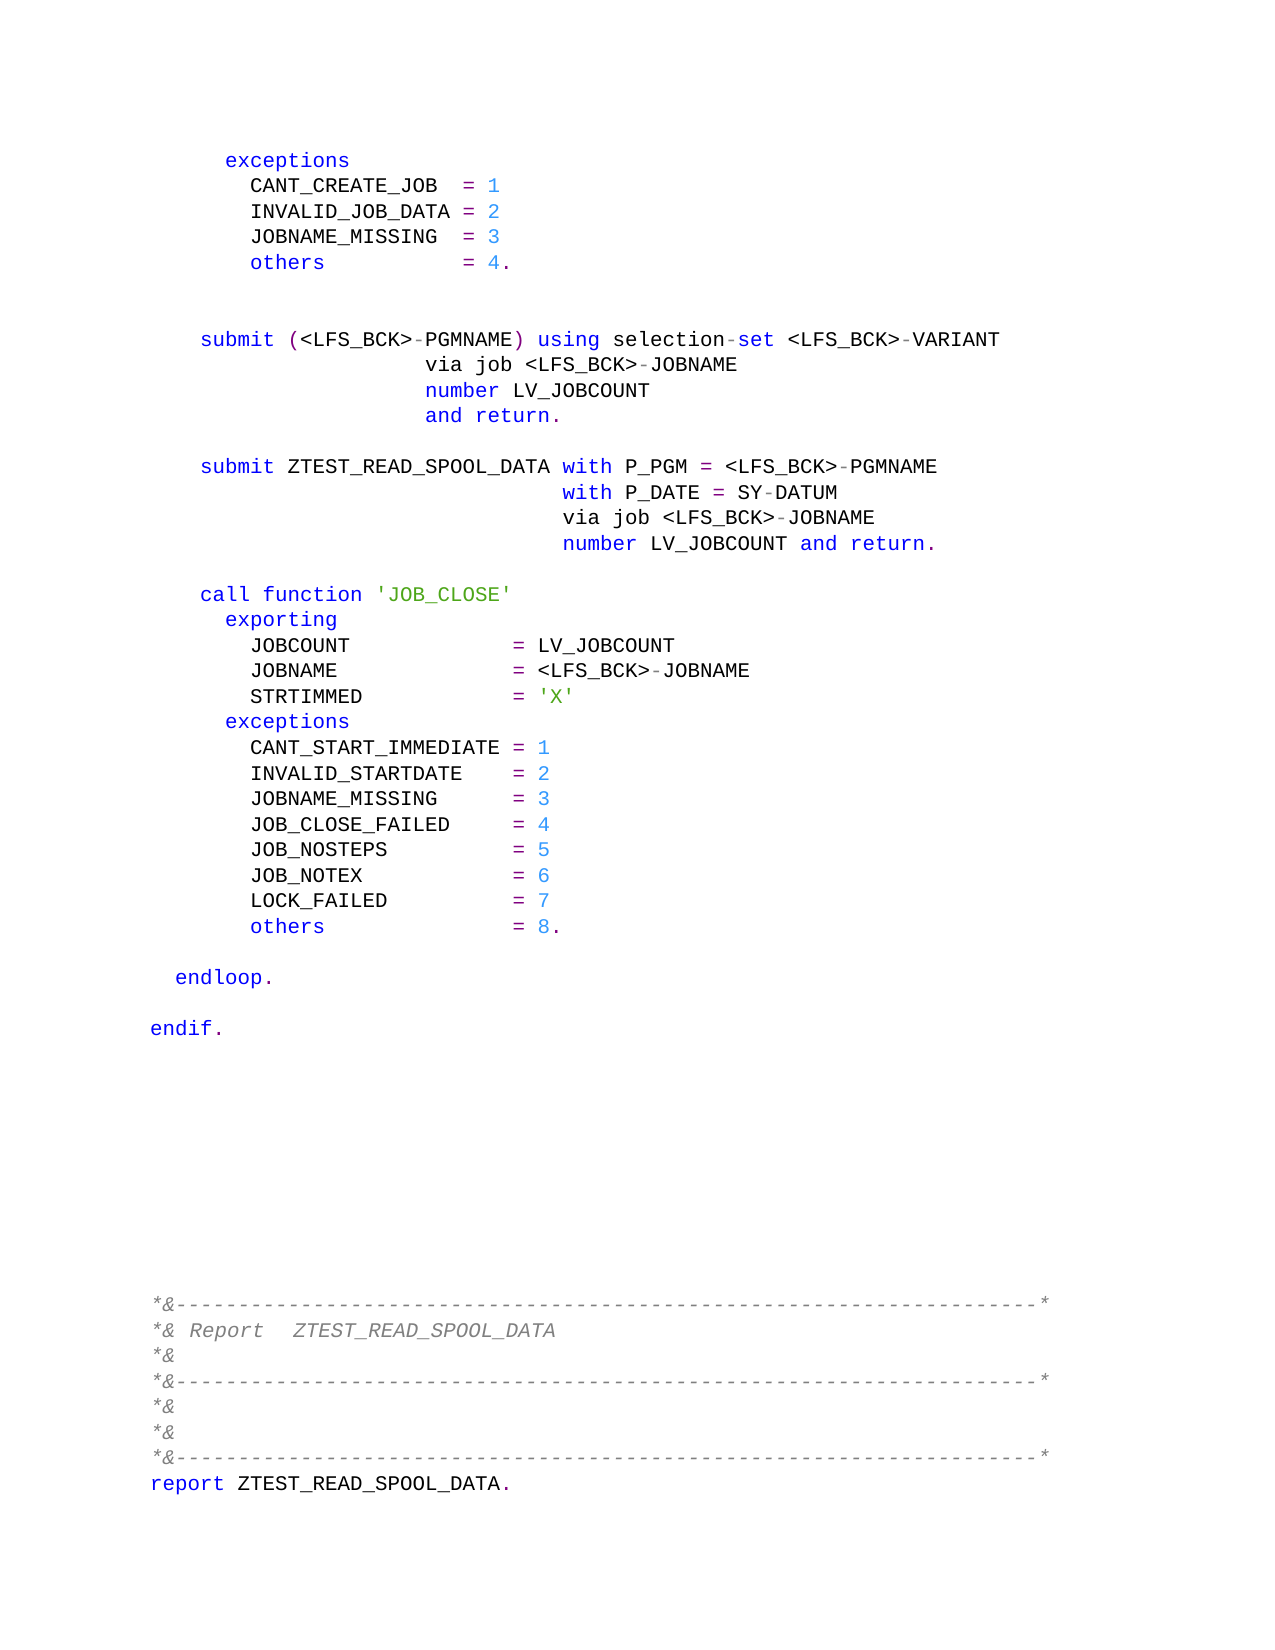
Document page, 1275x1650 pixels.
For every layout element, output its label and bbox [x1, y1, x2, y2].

text [150, 1294, 1125, 1497]
text [150, 150, 1125, 1041]
